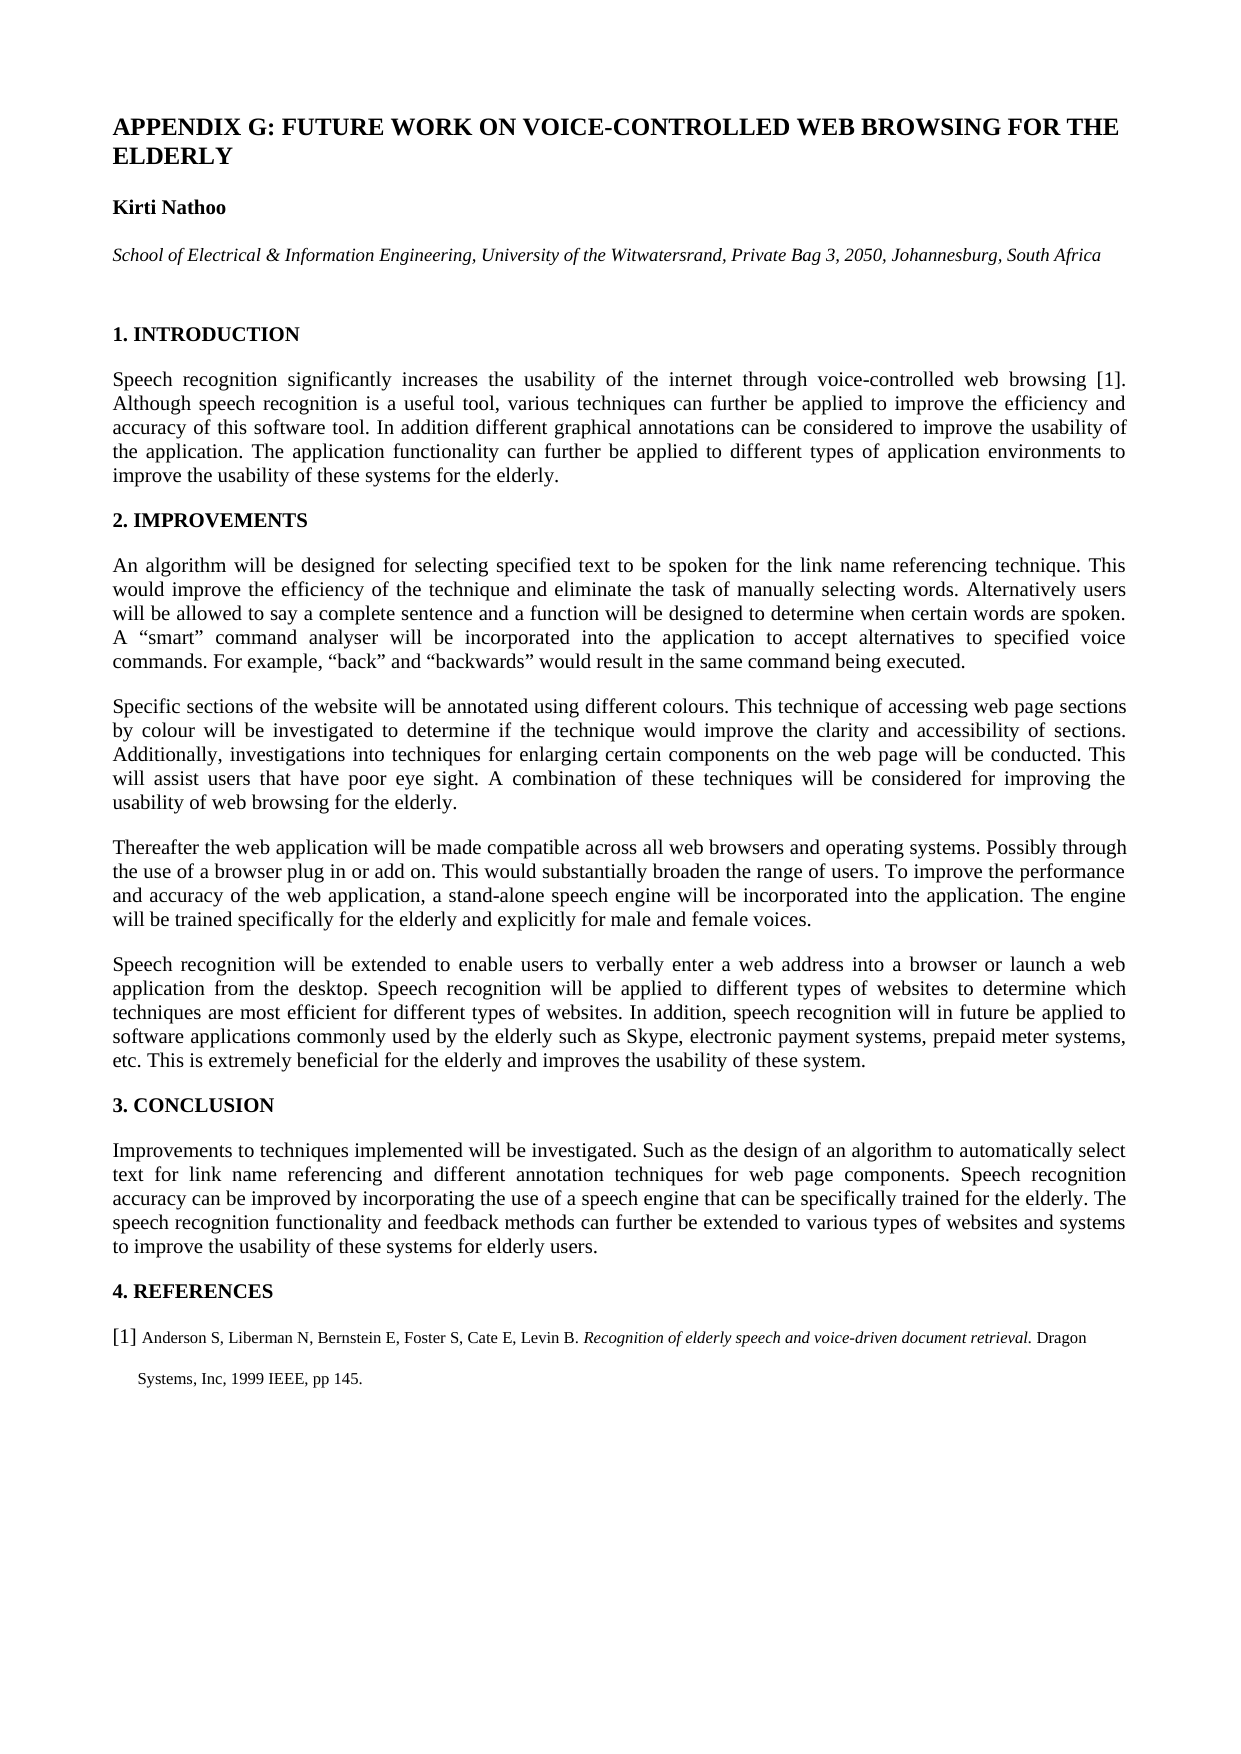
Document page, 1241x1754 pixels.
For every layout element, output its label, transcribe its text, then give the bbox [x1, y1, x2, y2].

text Improvements to techniques implemented will be investigated. Such as the design of an algorithm to automatically select text for link name referencing and different annotation techniques for web page components. Speech recognition accuracy can be improved by incorporating the use of a speech engine that can be specifically trained for the elderly. The speech recognition functionality and feedback methods can further be extended to various types of websites and systems to improve the usability of these systems for elderly users. [112, 1138, 1128, 1258]
text School of Electrical & Information Engineering, University of the Witwatersrand, Private Bag 3, 2050, , South Africa [112, 244, 1128, 265]
text Kirti Nathoo [112, 195, 1128, 219]
text An algorithm will be designed for selecting specified text to be spoken for the link name referencing technique. This would improve the efficiency of the technique and eliminate the task of manually selecting words. Alternatively users will be allowed to say a complete sentence and a function will be designed to determine when certain words are spoken. A “smart” command analyser will be incorporated into the application to accept alternatives to specified voice commands. For example, “back” and “backwards” would result in the same command being executed. [112, 552, 1128, 673]
subtitle CONCLUSION [112, 1093, 1128, 1117]
title APPENDIX G: FUTURE WORK ON VOICE-CONTROLLED WEB BROWSING FOR THE ELDERLY [112, 112, 1128, 170]
text Speech recognition will be extended to enable users to verbally enter a web address into a browser or launch a web application from the desktop. Speech recognition will be applied to different types of websites to determine which techniques are most efficient for different types of websites. In addition, speech recognition will in future be applied to software applications commonly used by the elderly such as Skype, electronic payment systems, prepaid meter systems, etc. This is extremely beneficial for the elderly and improves the usability of these system. [112, 952, 1128, 1072]
text Systems, Inc, 1999 IEEE, pp 145. [112, 1369, 1128, 1388]
subtitle IMPROVEMENTS [112, 508, 1128, 532]
text Thereafter the web application will be made compatible across all web browsers and operating systems. Possibly through the use of a browser plug in or add on. This would substantially broaden the range of users. To improve the performance and accuracy of the web application, a stand-alone speech engine will be incorporated into the application. The engine will be trained specifically for the elderly and explicitly for male and female voices. [112, 835, 1128, 931]
subtitle references [112, 1279, 1128, 1303]
text Speech recognition significantly increases the usability of the internet through voice-controlled web browsing [1]. Although speech recognition is a useful tool, various techniques can further be applied to improve the efficiency and accuracy of this software tool. In addition different graphical annotations can be considered to improve the usability of the application. The application functionality can further be applied to different types of application environments to improve the usability of these systems for the elderly. [112, 366, 1128, 487]
subtitle Introduction [112, 322, 1128, 346]
text Specific sections of the website will be annotated using different colours. This technique of accessing web page sections by colour will be investigated to determine if the technique would improve the clarity and accessibility of sections. Additionally, investigations into techniques for enlarging certain components on the web page will be conducted. This will assist users that have poor eye sight. A combination of these techniques will be considered for improving the usability of web browsing for the elderly. [112, 694, 1128, 814]
text [1] Anderson S, Liberman N, Bernstein E, Foster S, Cate E, Levin B. Recognition of elderly speech and voice-driven document retrieval. Dragon [112, 1324, 1128, 1348]
